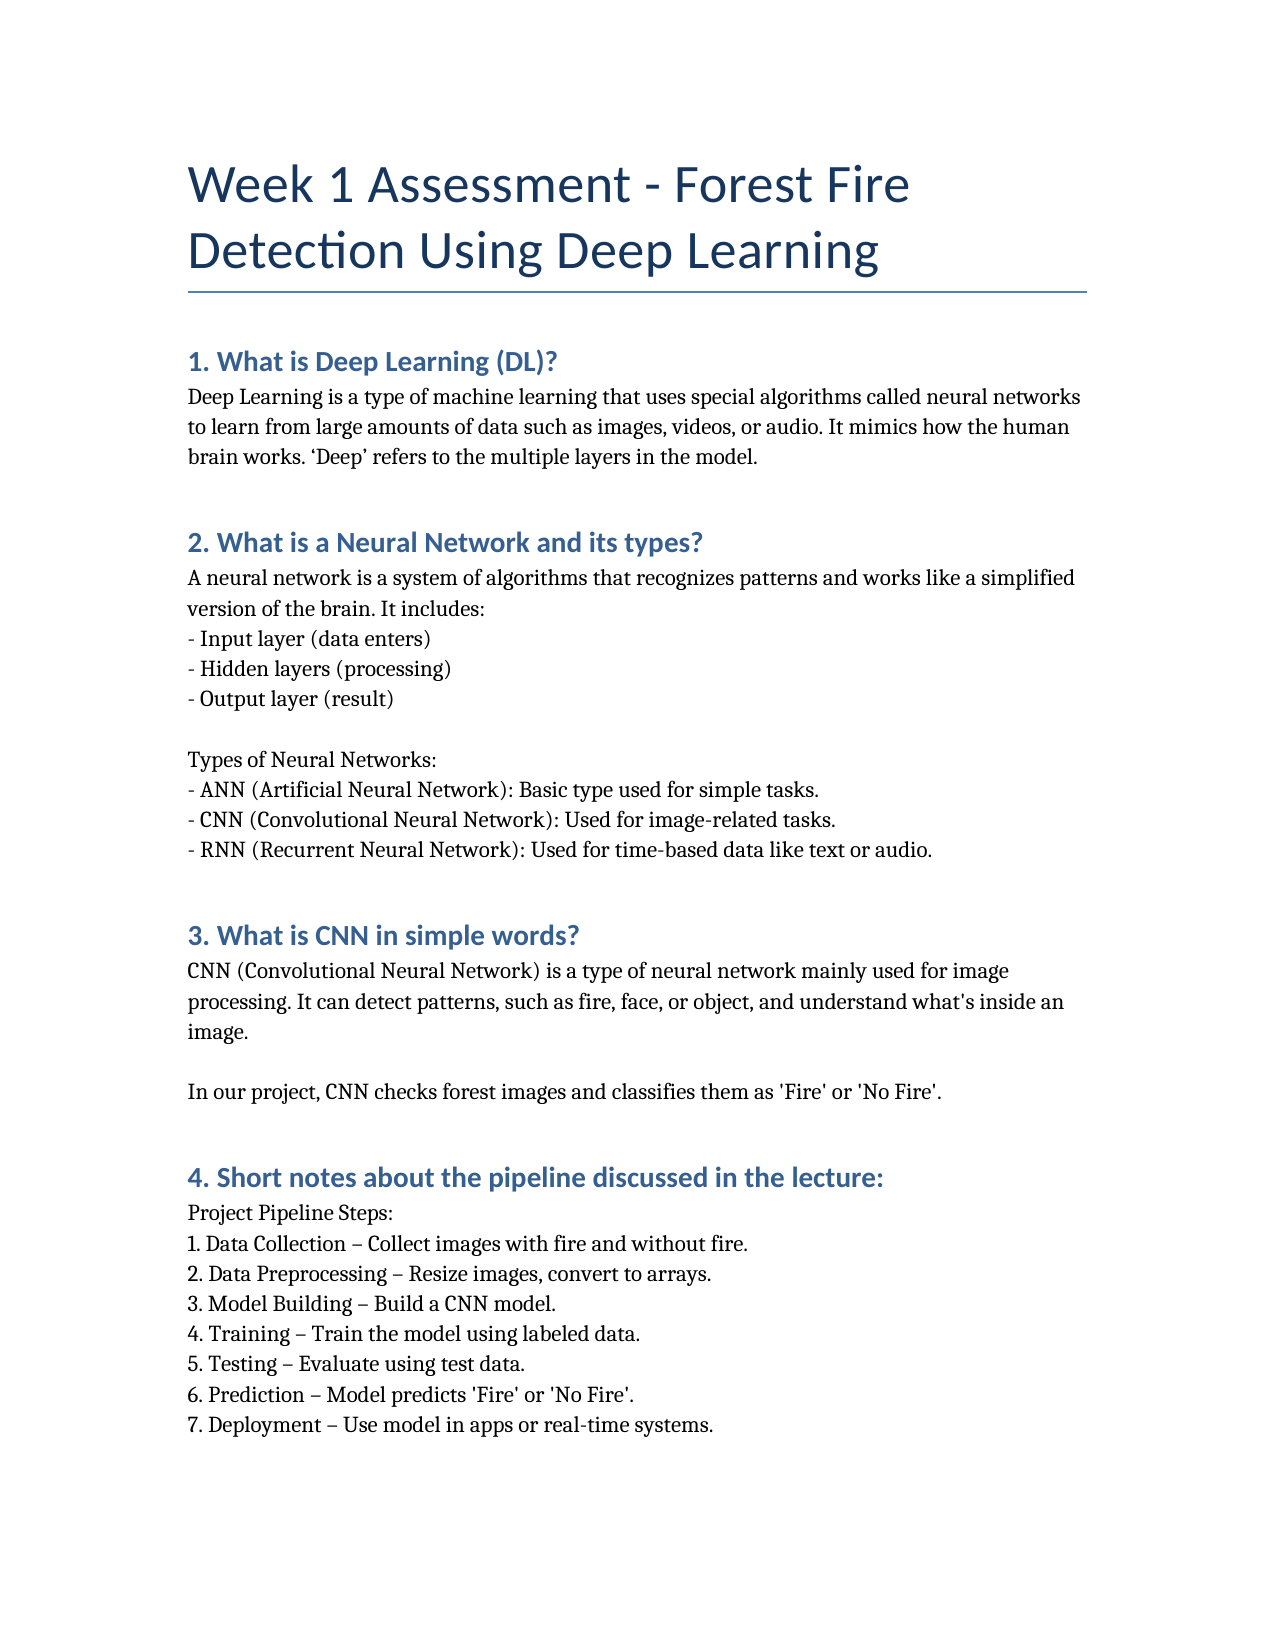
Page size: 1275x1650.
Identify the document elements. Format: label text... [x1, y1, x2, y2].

text A neural network is a system of algorithms that recognizes patterns and works like a simplified version of the brain. It includes: - Input layer (data enters) - Hidden layers (processing) - Output layer (result) Types of Neural Networks: - ANN (Artificial Neural Network): Basic type used for simple tasks. - CNN (Convolutional Neural Network): Used for image-related tasks. - RNN (Recurrent Neural Network): Used for time-based data like text or audio. [187, 565, 1087, 863]
subtitle 1. What is Deep Learning (DL)? [187, 343, 1087, 378]
subtitle 3. What is CNN in simple words? [187, 917, 1087, 953]
title Week 1 Assessment - Forest Fire Detection Using Deep Learning [187, 150, 1087, 293]
subtitle 4. Short notes about the pipeline discussed in the lecture: [187, 1159, 1087, 1195]
text Project Pipeline Steps: 1. Data Collection – Collect images with fire and without fire. 2. Data Preprocessing – Resize images, convert to arrays. 3. Model Building – Build a CNN model. 4. Training – Train the model using labeled data. 5. Testing – Evaluate using test data. 6. Prediction – Model predicts 'Fire' or 'No Fire'. 7. Deployment – Use model in apps or real-time systems. [187, 1200, 1087, 1468]
subtitle 2. What is a Neural Network and its types? [187, 524, 1087, 560]
text CNN (Convolutional Neural Network) is a type of neural network mainly used for image processing. It can detect patterns, such as fire, face, or object, and understand what's inside an image. In our project, CNN checks forest images and classifies them as 'Fire' or 'No Fire'. [187, 958, 1087, 1105]
text Deep Learning is a type of machine learning that uses special algorithms called neural networks to learn from large amounts of data such as images, videos, or audio. It mimics how the human brain works. ‘Deep’ refers to the multiple layers in the model. [187, 384, 1087, 470]
